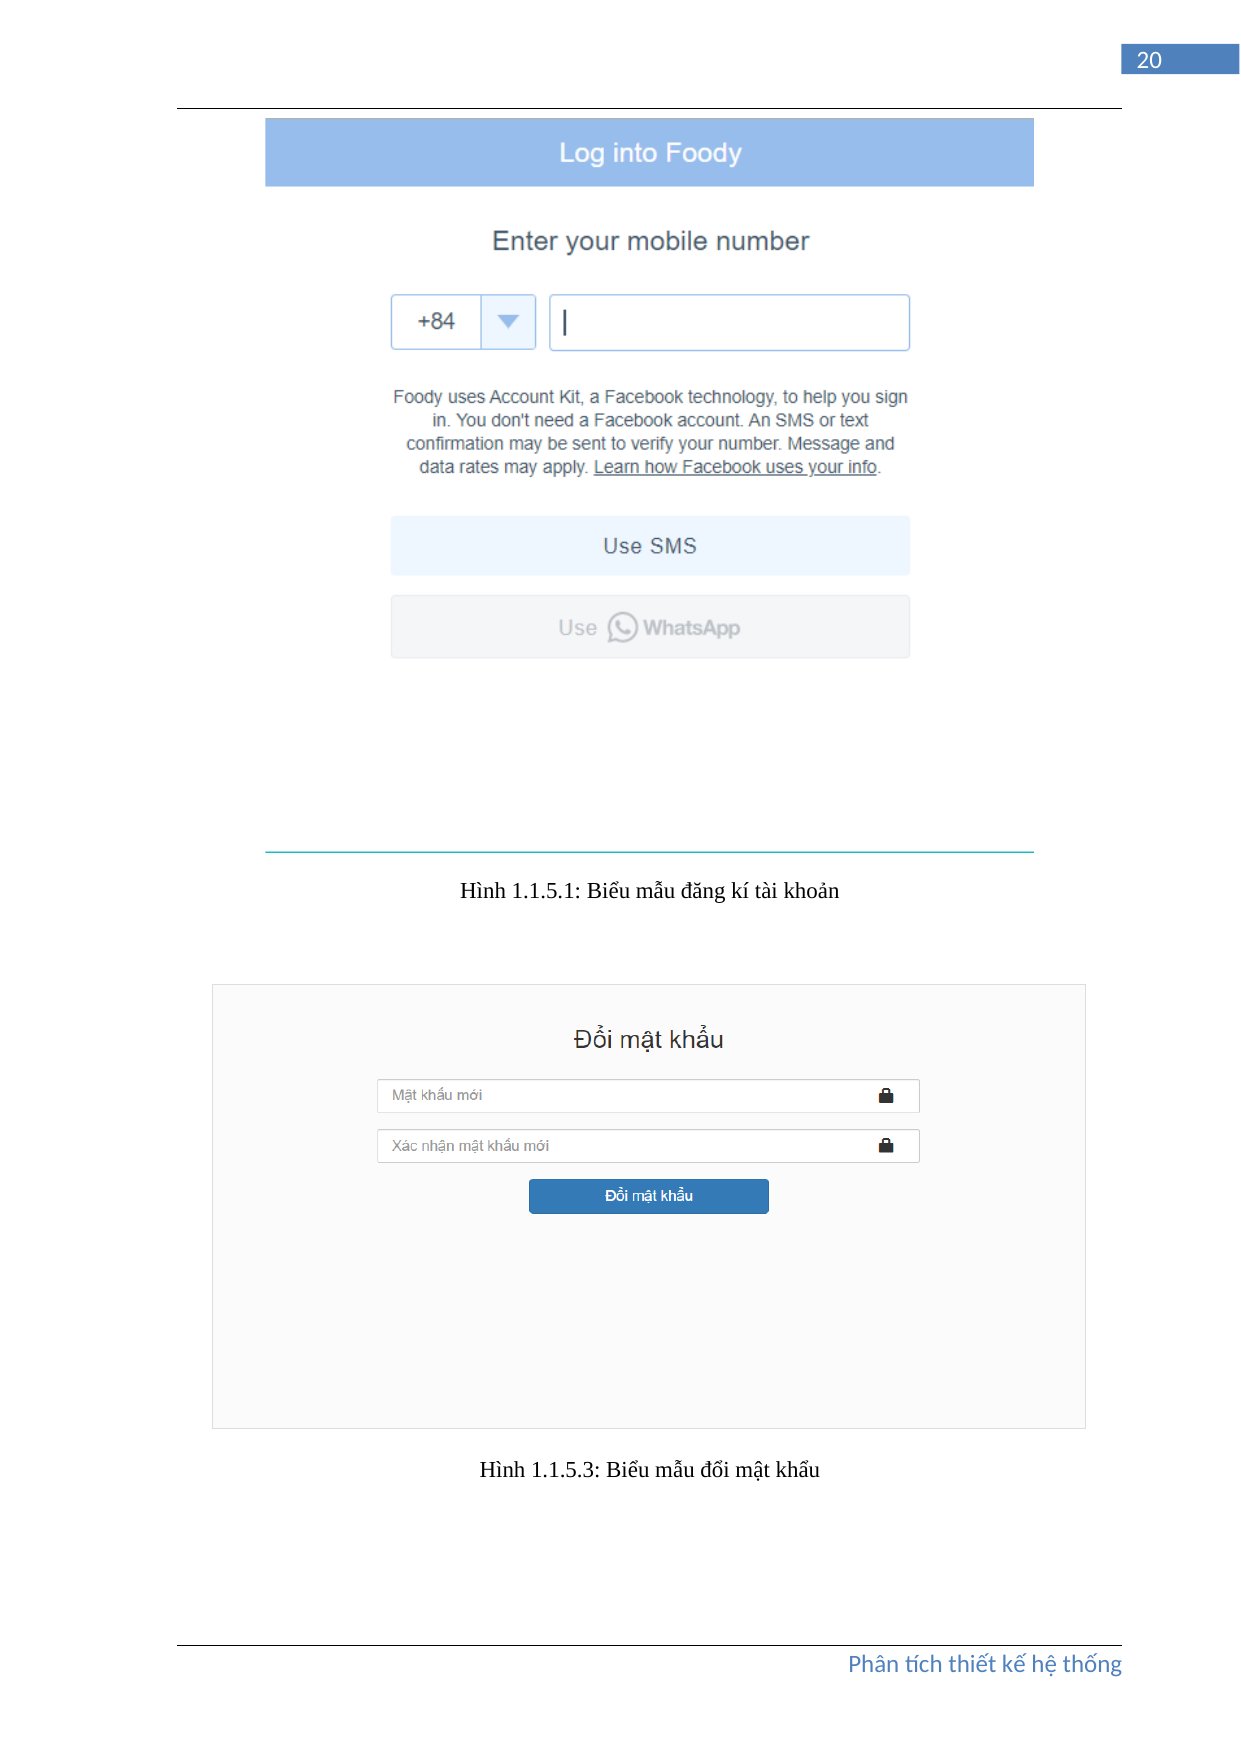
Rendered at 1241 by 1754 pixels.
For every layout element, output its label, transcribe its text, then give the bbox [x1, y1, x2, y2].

picture [211, 982, 1089, 1432]
picture [265, 118, 1034, 853]
text Hình 1.1.5.3: Biểu mẫu đổi mật khẩu [177, 1457, 1122, 1483]
text Hình 1.1.5.1: Biểu mẫu đăng kí tài khoản [177, 877, 1122, 904]
